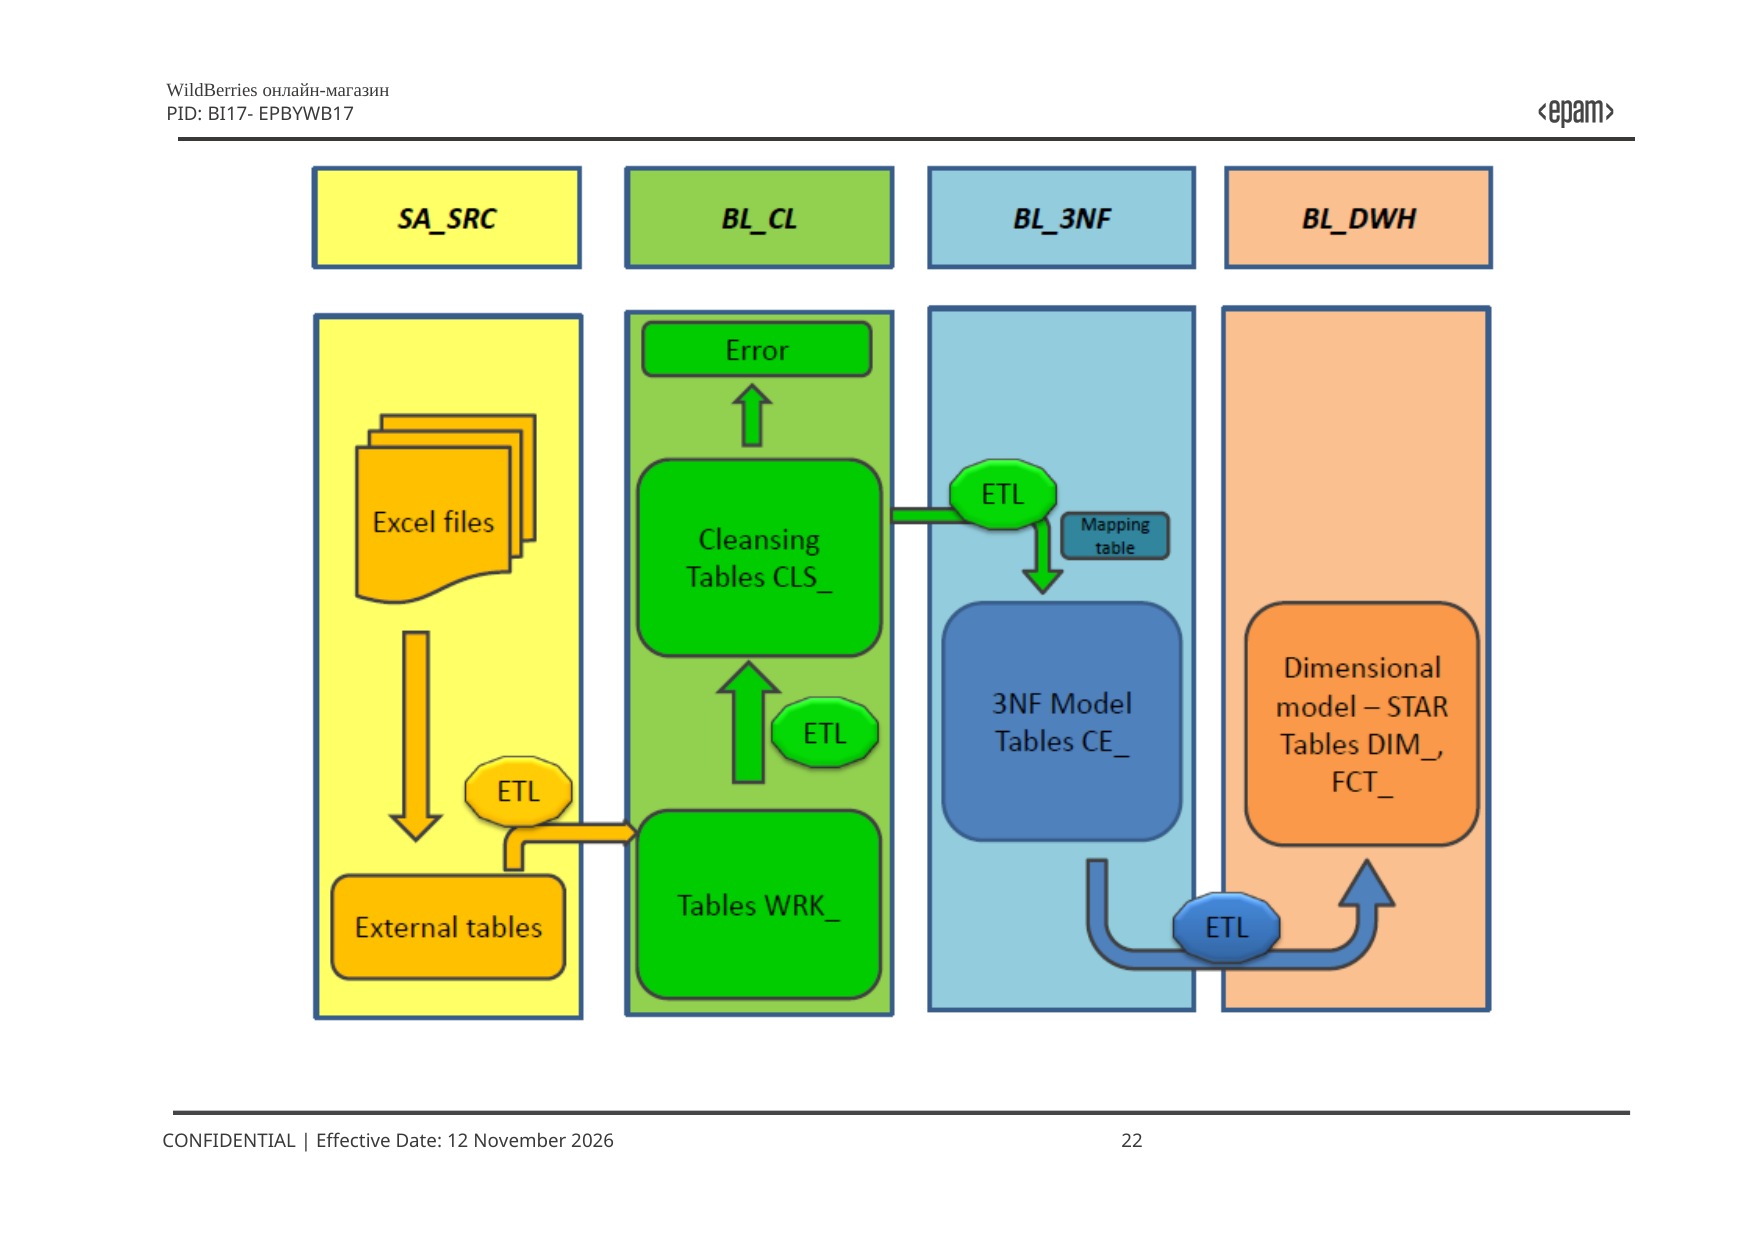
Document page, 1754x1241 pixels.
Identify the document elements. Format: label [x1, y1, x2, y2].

picture [304, 161, 1509, 1022]
